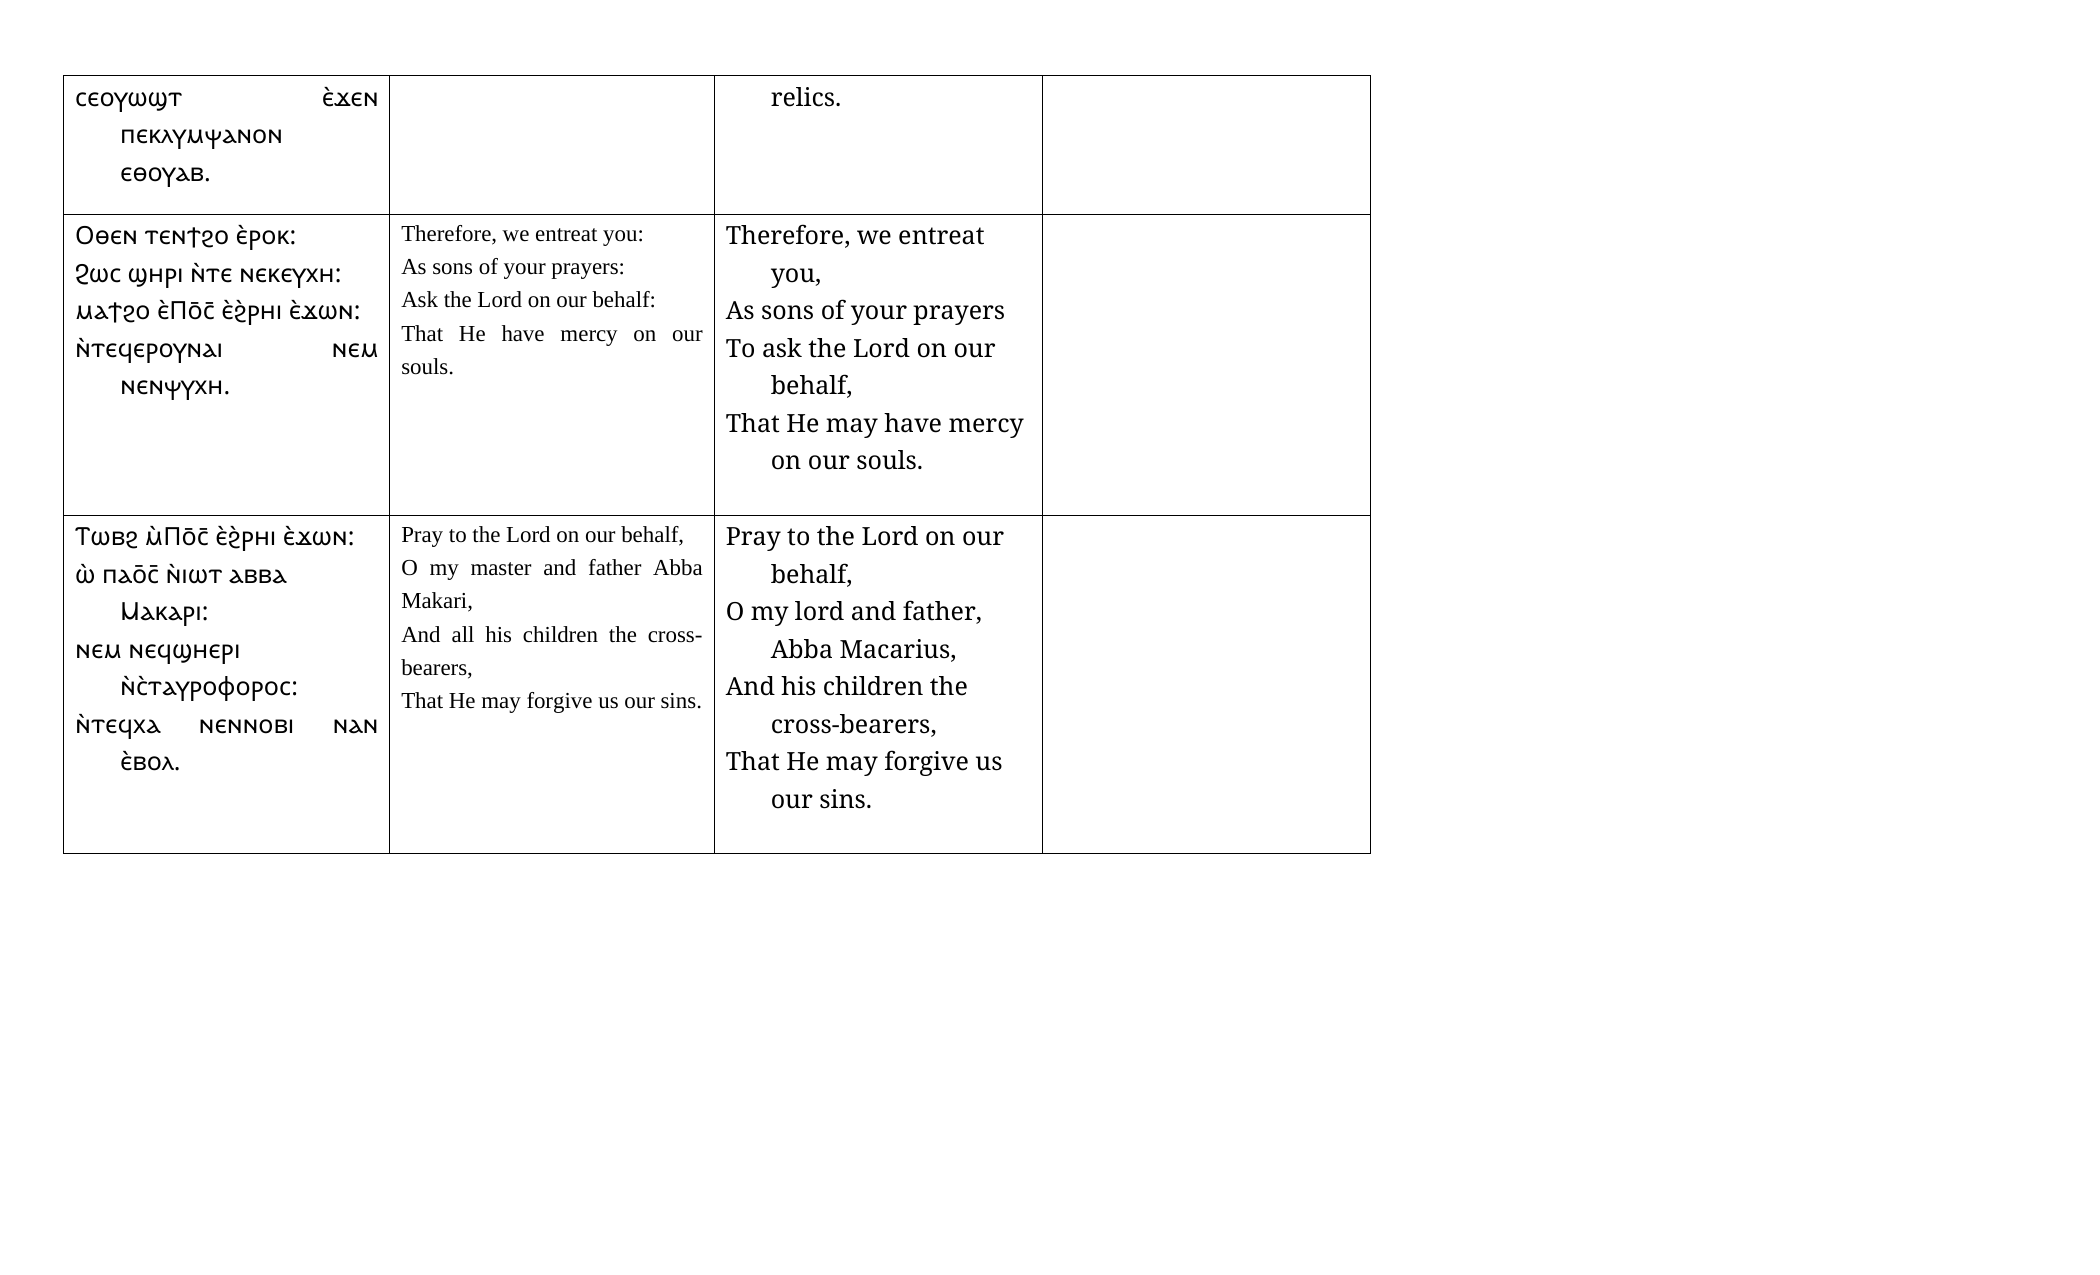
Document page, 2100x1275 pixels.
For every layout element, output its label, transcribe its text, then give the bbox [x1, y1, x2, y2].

table_cell Therefore, we entreat you: As sons of your prayers: Ask the Lord on our behalf: That He have mercy on our souls. [390, 215, 714, 514]
table_cell [1043, 76, 1370, 213]
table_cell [715, 76, 1042, 213]
table_cell Therefore, we entreat you, As sons of your prayers To ask the Lord on our behalf, That He may have mercy on our souls. [715, 215, 1042, 514]
table_cell [1043, 516, 1370, 853]
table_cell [64, 76, 389, 213]
table_cell Pray to the Lord on our behalf, O my master and father Abba Makari, And all his children the cross-bearers, That He may forgive us our sins. [390, 516, 714, 853]
table_cell Pray to the Lord on our behalf, O my lord and father, Abba Macarius, And his children the cross-bearers, That He may forgive us our sins. [715, 516, 1042, 853]
table_cell [1043, 215, 1370, 514]
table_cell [390, 76, 714, 213]
table_cell Ⲧⲱⲃϩ ⲙ̀Ⲡⲟ̄ⲥ̄ ⲉ̀ϩ̀ⲣⲏⲓ ⲉ̀ϫⲱⲛ: ⲱ̀ ⲡⲁⲟ̄ⲥ̄ ⲛ̀ⲓⲱⲧ ⲁⲃⲃⲁ Ⲙⲁⲕⲁⲣⲓ: ⲛⲉⲙ ⲛⲉϥϣⲏⲉⲣⲓ ⲛ̀ⲥ̀ⲧⲁⲩⲣⲟⲫⲟⲣⲟⲥ: ⲛ̀ⲧⲉϥⲭⲁ ⲛⲉⲛⲛⲟⲃⲓ ⲛⲁⲛ ⲉ̀ⲃⲟⲗ. [64, 516, 389, 853]
table_cell Ⲟⲑⲉⲛ ⲧⲉⲛϯϩⲟ ⲉ̀ⲣⲟⲕ: Ϩⲱⲥ ϣⲏⲣⲓ ⲛ̀ⲧⲉ ⲛⲉⲕⲉⲩⲭⲏ: ⲙⲁϯϩⲟ ⲉ̀Ⲡⲟ̄ⲥ̄ ⲉ̀ϩ̀ⲣⲏⲓ ⲉ̀ϫⲱⲛ: ⲛ̀ⲧⲉϥⲉⲣⲟⲩⲛⲁⲓ ⲛⲉⲙ ⲛⲉⲛⲯⲩⲭⲏ. [64, 215, 389, 514]
